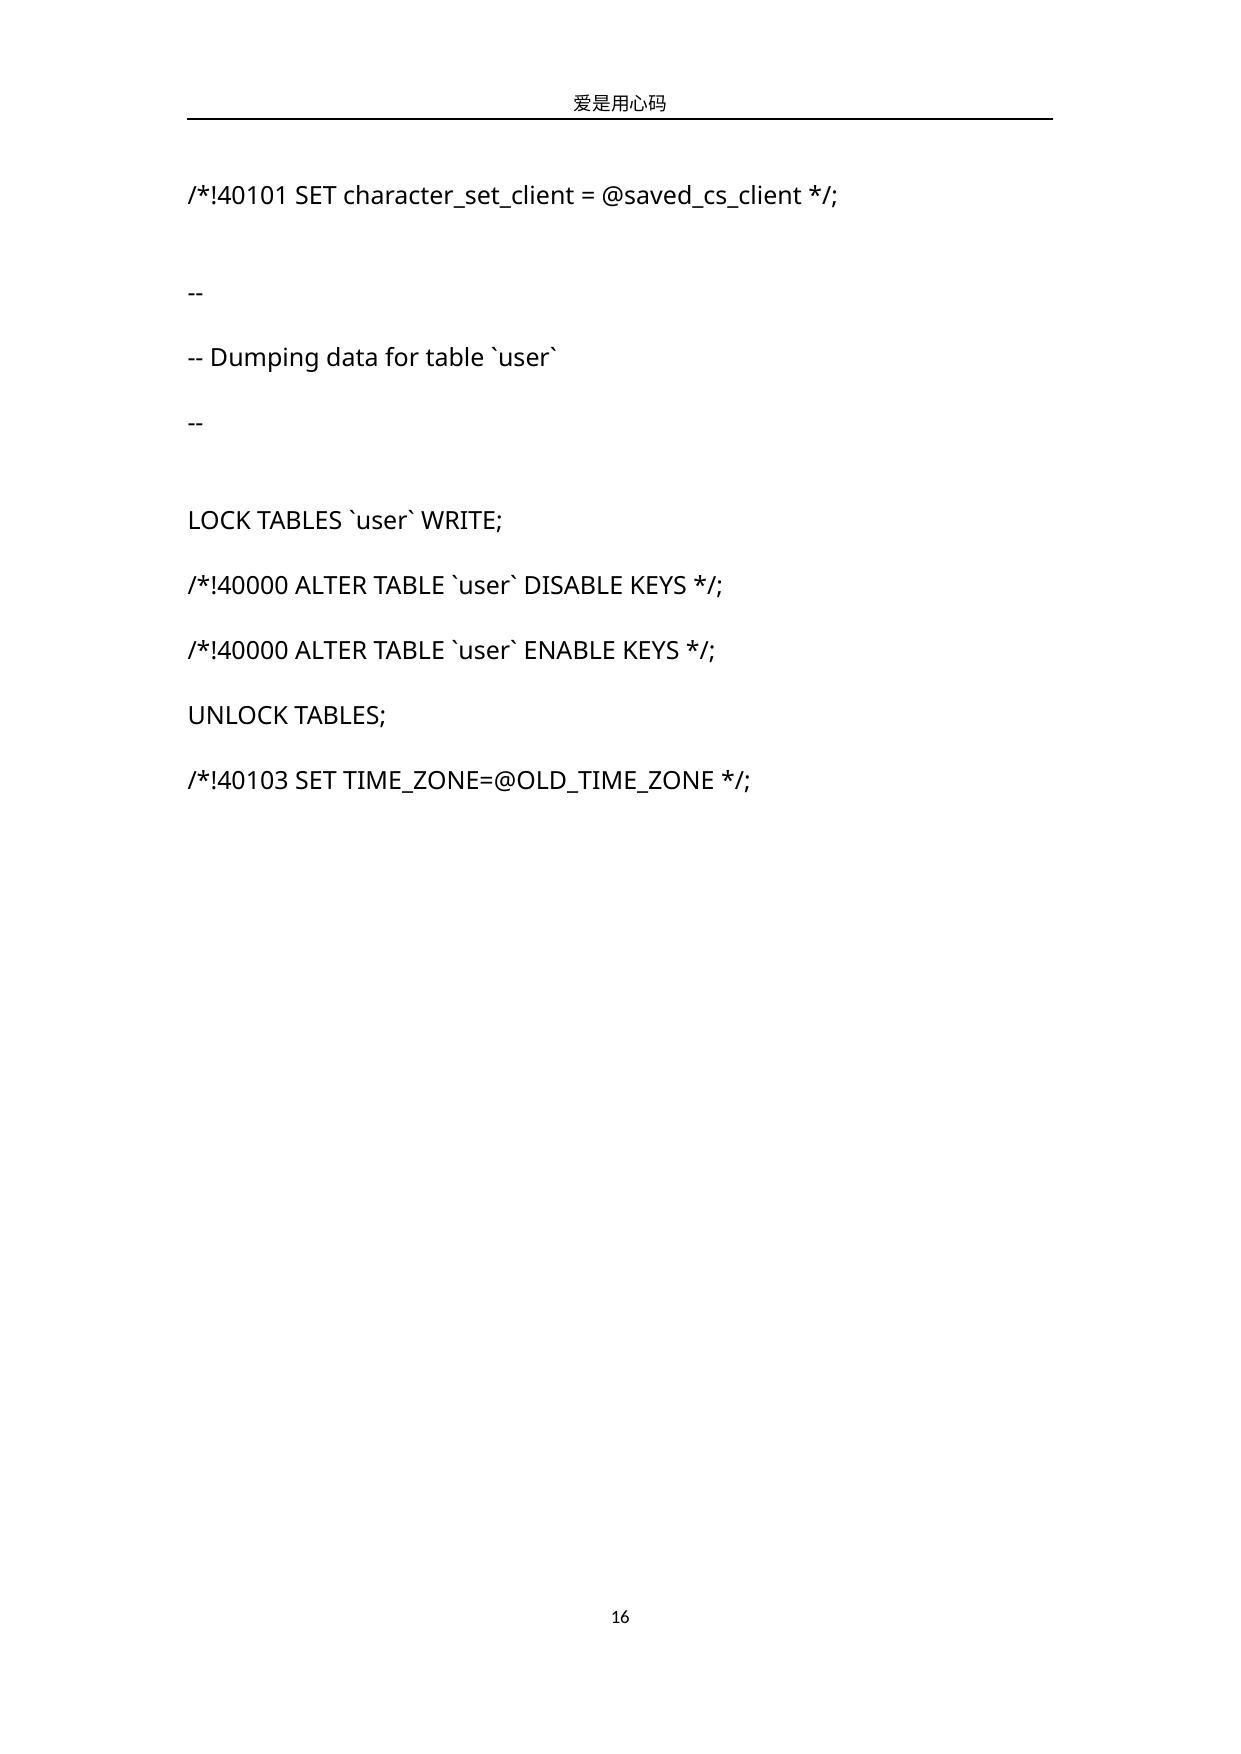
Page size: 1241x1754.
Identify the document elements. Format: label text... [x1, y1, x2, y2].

text -- [187, 259, 1053, 324]
text /*!40000 ALTER TABLE `user` ENABLE KEYS */; [187, 617, 1053, 682]
text /*!40101 SET character_set_client = @saved_cs_client */; [187, 162, 1053, 227]
text -- [187, 389, 1053, 454]
text LOCK TABLES `user` WRITE; [187, 487, 1053, 552]
text /*!40000 ALTER TABLE `user` DISABLE KEYS */; [187, 552, 1053, 617]
text -- Dumping data for table `user` [187, 324, 1053, 389]
text UNLOCK TABLES; [187, 682, 1053, 747]
text /*!40103 SET TIME_ZONE=@OLD_TIME_ZONE */; [187, 747, 1053, 812]
